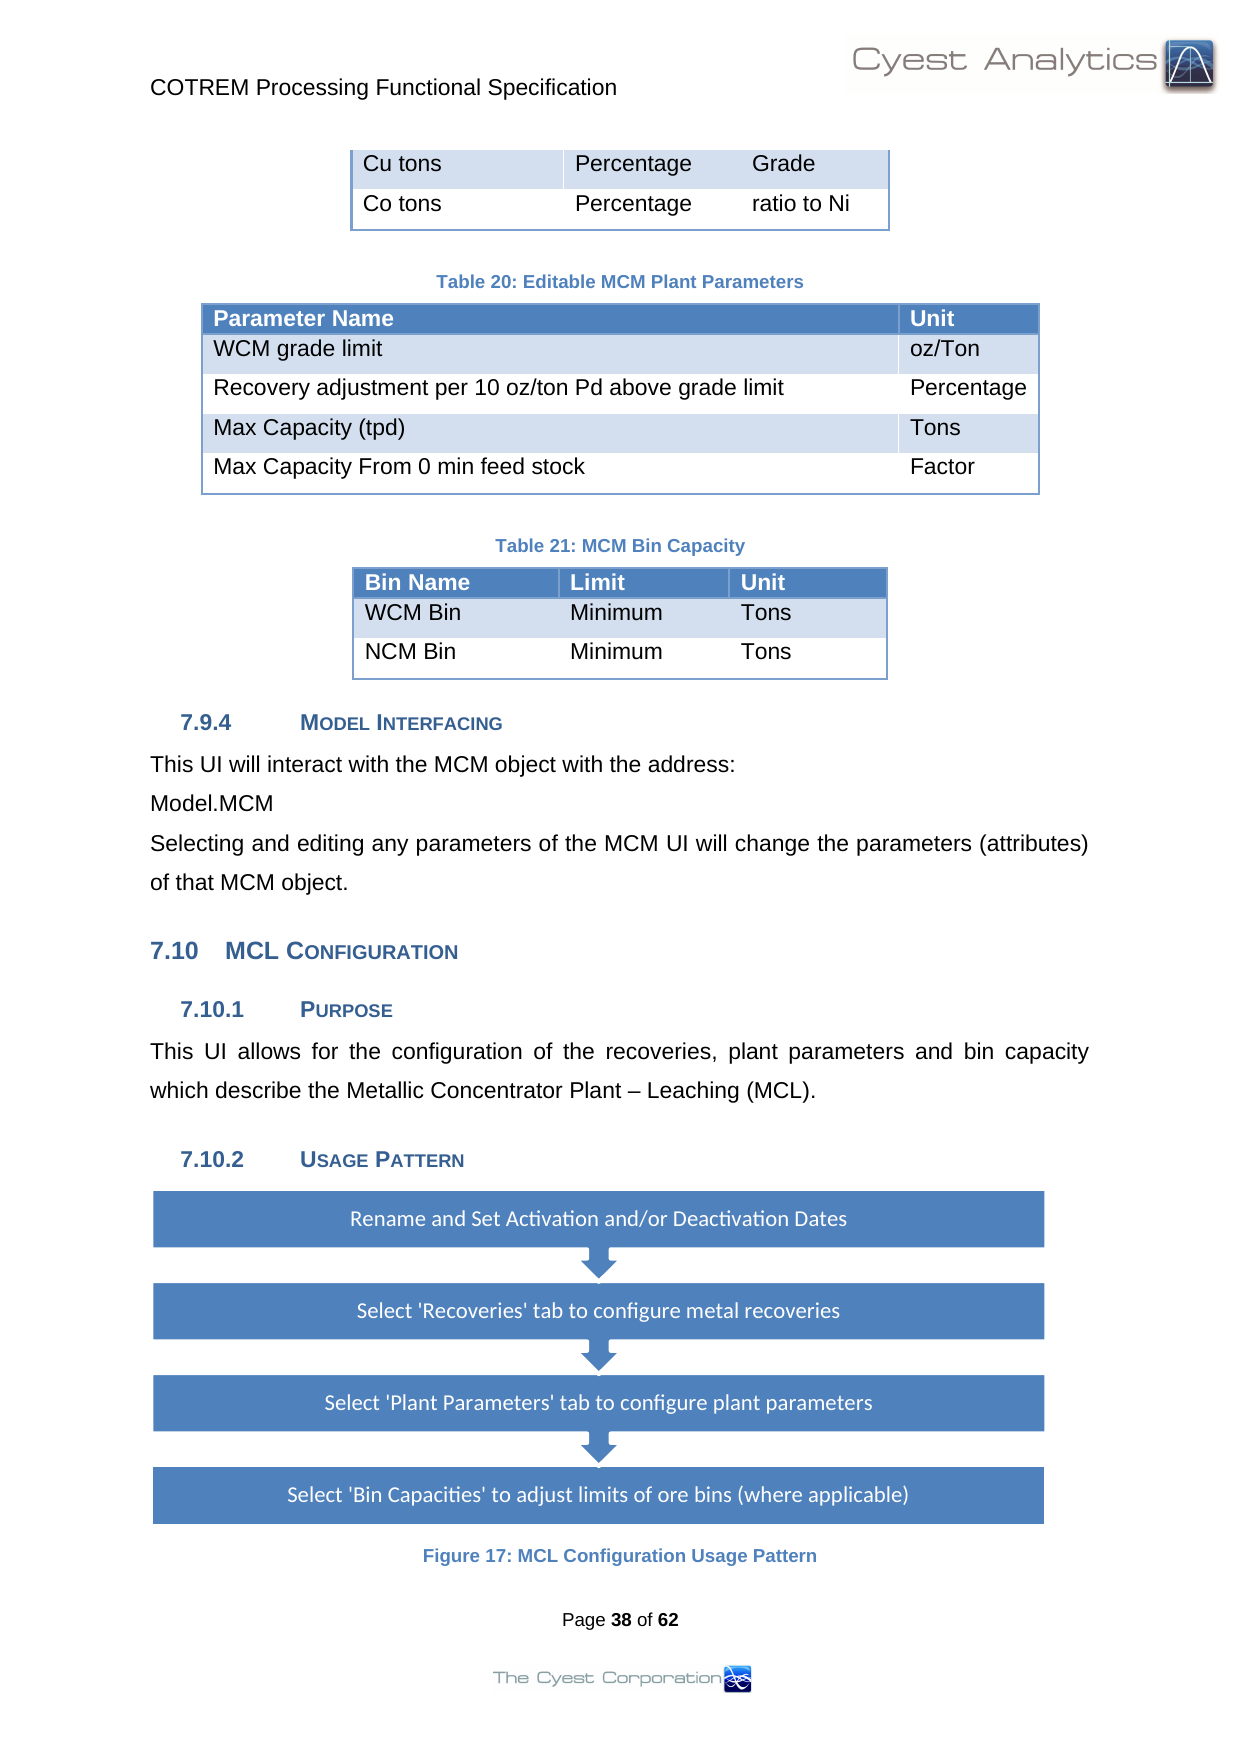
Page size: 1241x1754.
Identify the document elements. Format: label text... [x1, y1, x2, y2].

table_cell Cu tons [353, 150, 563, 189]
table_cell oz/Ton [899, 335, 1038, 374]
subtitle Purpose [180, 988, 1090, 1025]
table_cell Recovery adjustment per 10 oz/ton Pd above grade limit [203, 374, 898, 414]
table_cell Tons [729, 638, 886, 678]
text This UI will interact with the MCM object with the address: [150, 751, 1090, 777]
text Table 20: Editable MCM Plant Parameters [150, 271, 1090, 292]
table_header Unit [730, 569, 886, 597]
table_header Bin Name [354, 569, 558, 597]
subtitle Usage Pattern [180, 1137, 1090, 1175]
table_cell Percentage [899, 374, 1038, 414]
table_cell Co tons [353, 190, 563, 229]
table_cell Percentage [564, 190, 741, 229]
table_cell Max Capacity (tpd) [203, 414, 898, 453]
text Table 21: MCM Bin Capacity [150, 534, 1090, 556]
table_cell Minimum [559, 638, 729, 678]
table_cell Grade [741, 150, 888, 189]
table_header Limit [560, 569, 728, 597]
table_header Unit [900, 305, 1038, 333]
table_cell Tons [729, 599, 886, 638]
table_cell Minimum [559, 599, 729, 638]
table_cell Percentage [564, 150, 741, 189]
table_cell WCM grade limit [203, 335, 898, 374]
table_cell Max Capacity From 0 min feed stock [203, 453, 898, 493]
table_cell Factor [899, 453, 1038, 493]
text Model.MCM [150, 790, 1090, 816]
subtitle Model Interfacing [180, 701, 1090, 738]
picture [845, 34, 1220, 94]
text Selecting and editing any parameters of the MCM UI will change the parameters (attributes) of that MCM object. [150, 829, 1090, 895]
table_cell NCM Bin [354, 638, 559, 678]
table_cell ratio to Ni [741, 190, 888, 229]
picture [492, 1663, 752, 1692]
table_cell WCM Bin [354, 599, 559, 638]
table_cell Tons [899, 414, 1038, 453]
subtitle MCL Configuration [150, 929, 1090, 967]
text Figure 17: MCL Configuration Usage Pattern [150, 1544, 1090, 1566]
text This UI allows for the configuration of the recoveries, plant parameters and bin capacity which describe the Metallic Concentrator Plant – Leaching (MCL). [150, 1038, 1090, 1103]
table_header Parameter Name [203, 305, 898, 333]
